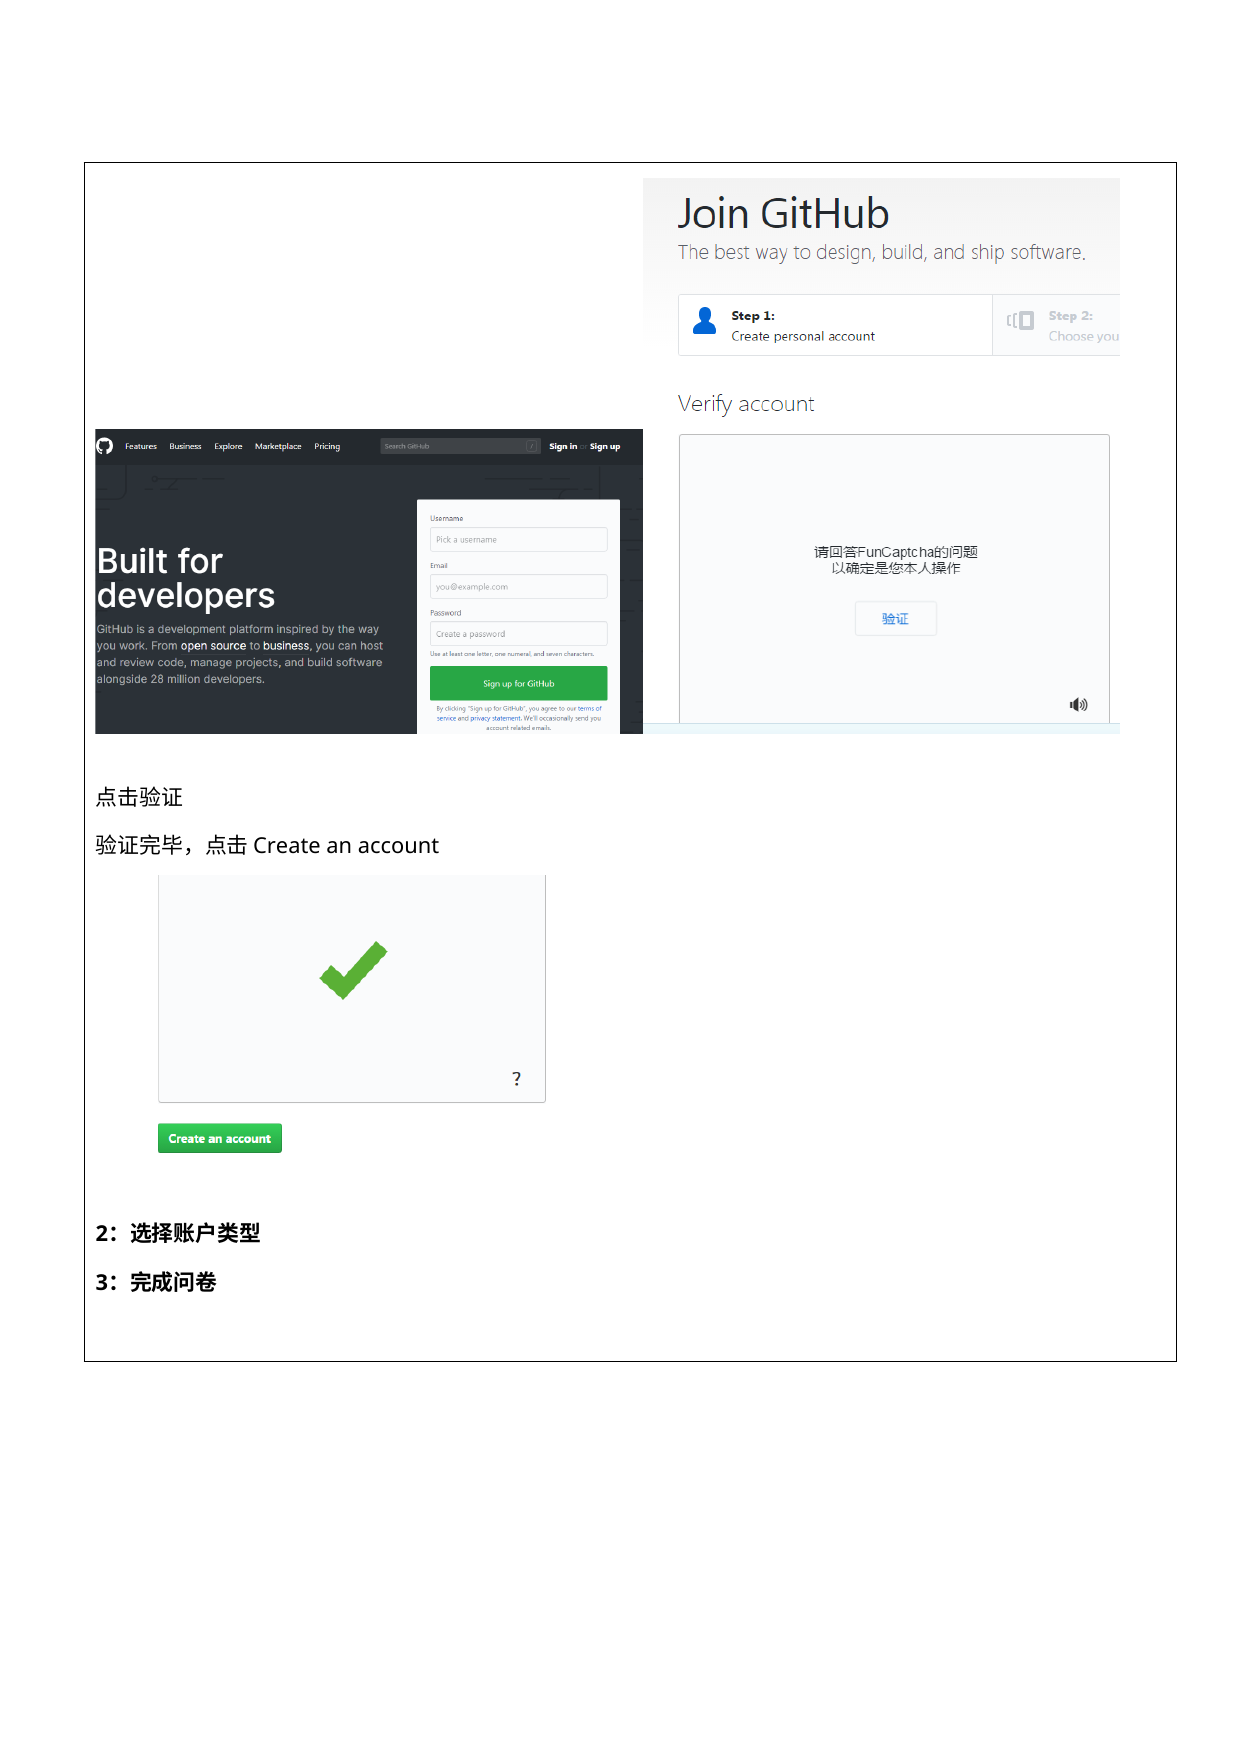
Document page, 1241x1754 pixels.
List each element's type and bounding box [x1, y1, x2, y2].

picture [95, 875, 568, 1175]
table_cell [85, 163, 1176, 1361]
picture [95, 178, 1120, 734]
